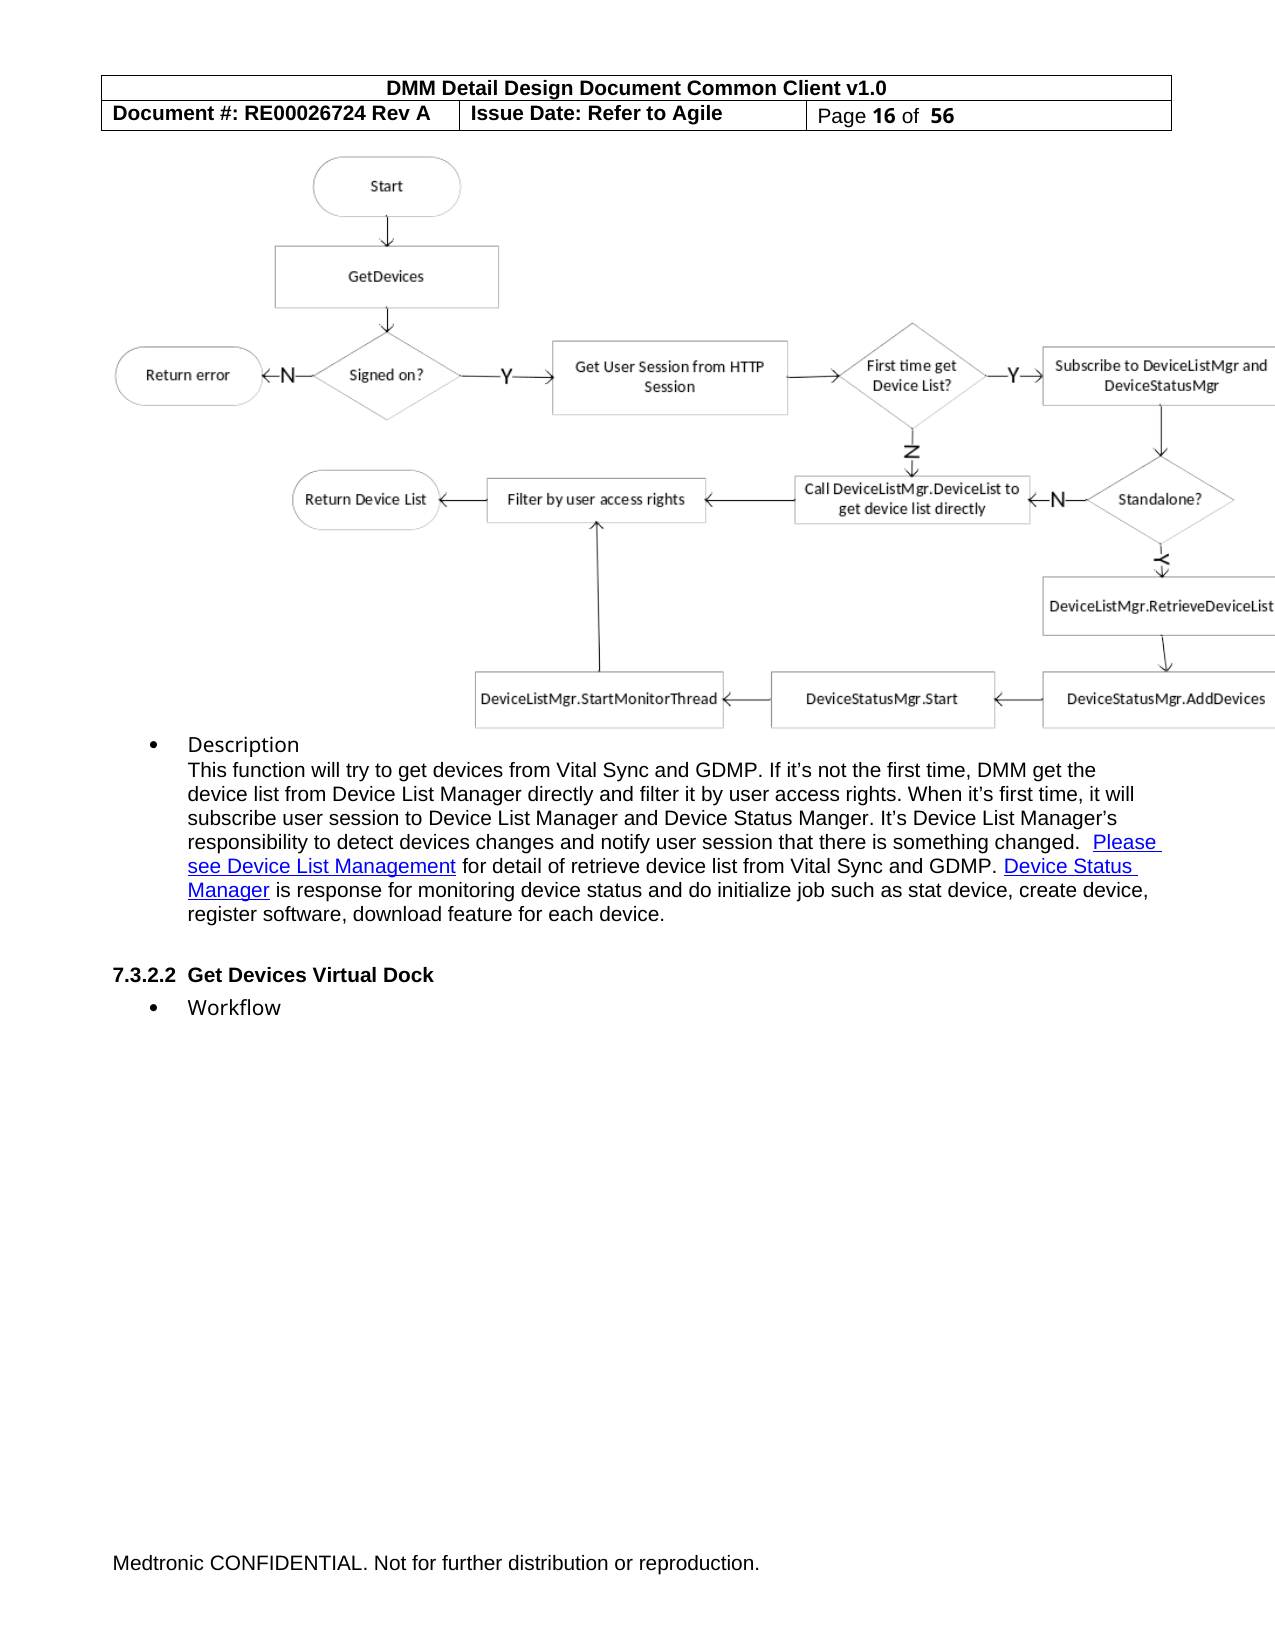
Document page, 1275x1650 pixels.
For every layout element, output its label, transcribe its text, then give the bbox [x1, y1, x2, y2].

list Workflow [150, 993, 1162, 1022]
subtitle Get Devices Virtual Dock [112, 962, 1162, 987]
list Description [150, 730, 1162, 758]
text This function will try to get devices from Vital Sync and GDMP. If it’s not the first time, DMM get the device list from Device List Manager directly and filter it by user access rights. When it’s first time, it will subscribe user session to Device List Manager and Device Status Manger. It’s Device List Manager’s responsibility to detect devices changes and notify user session that there is something changed. Please see Device List Management for detail of retrieve device list from Vital Sync and GDMP. Device Status Manager is response for monitoring device status and do initialize job such as stat device, create device, register software, download feature for each device. [187, 758, 1162, 926]
